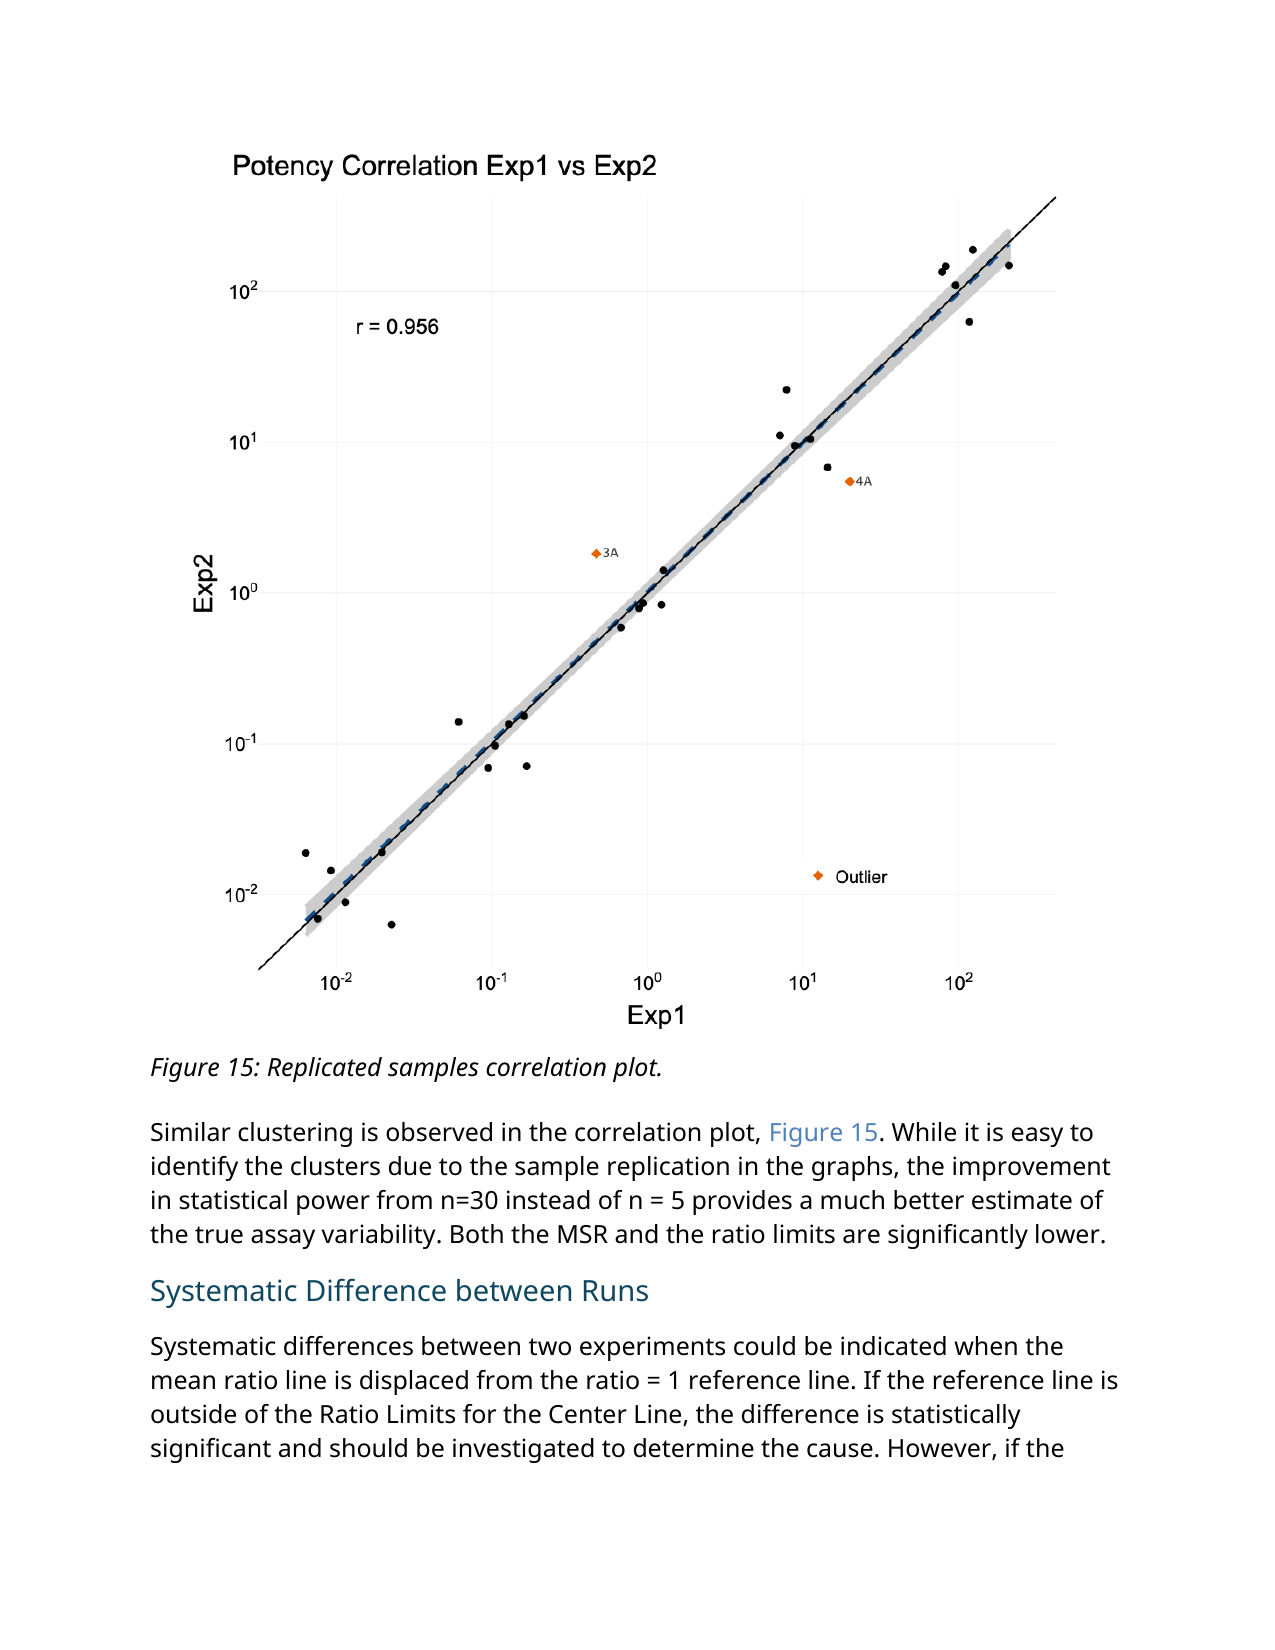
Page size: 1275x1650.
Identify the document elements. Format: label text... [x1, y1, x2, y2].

text Similar clustering is observed in the correlation plot, Figure 15. While it is easy to identify the clusters due to the sample replication in the graphs, the improvement in statistical power from n=30 instead of n = 5 provides a much better estimate of the true assay variability. Both the MSR and the ratio limits are significantly lower. [150, 1115, 1125, 1251]
subtitle Systematic Difference between Runs [150, 1270, 1125, 1309]
table_header Figure 15: Replicated samples correlation plot. [139, 150, 1114, 1096]
picture [188, 153, 1064, 1029]
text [150, 1328, 1125, 1464]
